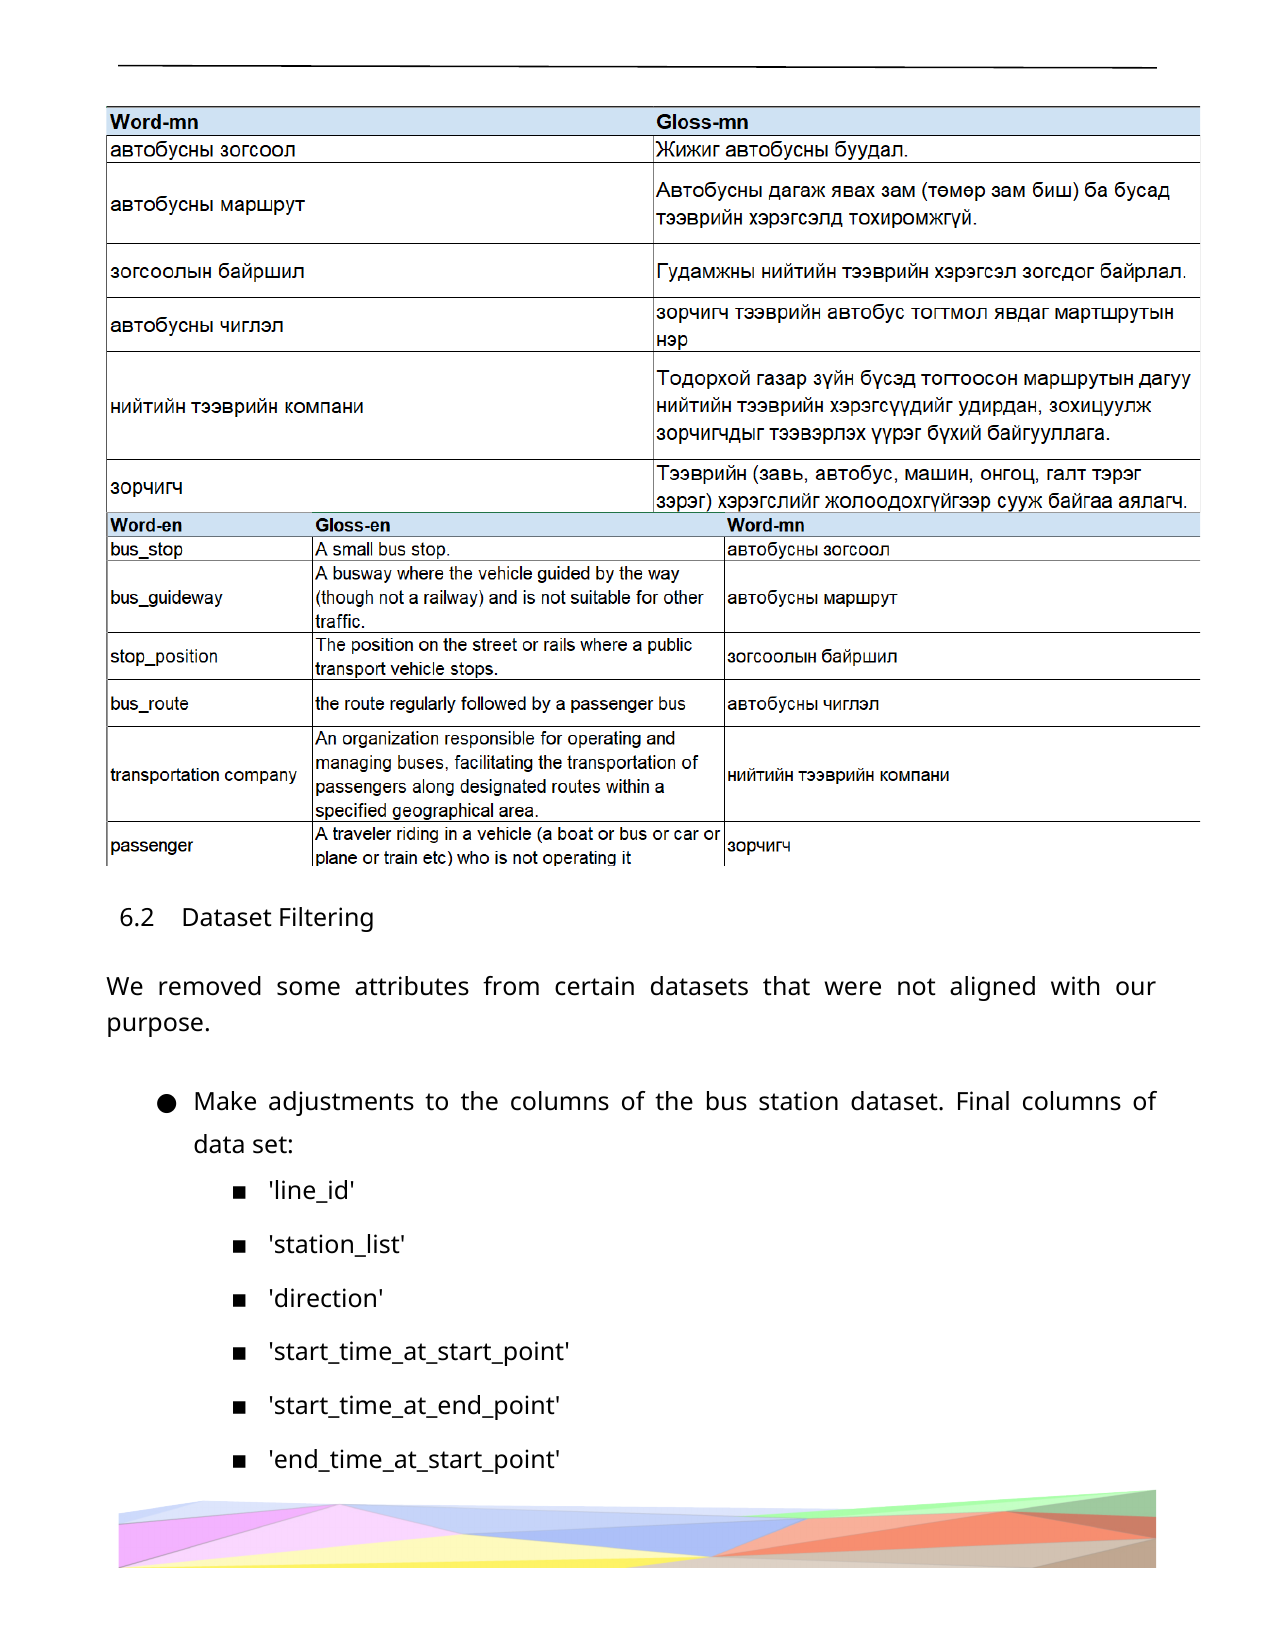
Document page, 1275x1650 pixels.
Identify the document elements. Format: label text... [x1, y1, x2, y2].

list 'station_list' [231, 1216, 1157, 1267]
text We removed some attributes from certain datasets that were not aligned with our purpose. [106, 969, 1157, 1039]
picture [118, 1487, 1157, 1568]
list 'start_time_at_start_point' [231, 1324, 1157, 1375]
list 'end_time_at_start_point' [231, 1431, 1157, 1482]
list 'direction' [231, 1270, 1157, 1321]
list 'start_time_at_end_point' [231, 1377, 1157, 1429]
list Make adjustments to the columns of the bus station dataset. Final columns of data set: [156, 1074, 1157, 1161]
list 'line_id' [231, 1162, 1157, 1214]
text 6.2 Dataset Filtering [106, 900, 1157, 934]
picture [106, 106, 1200, 866]
